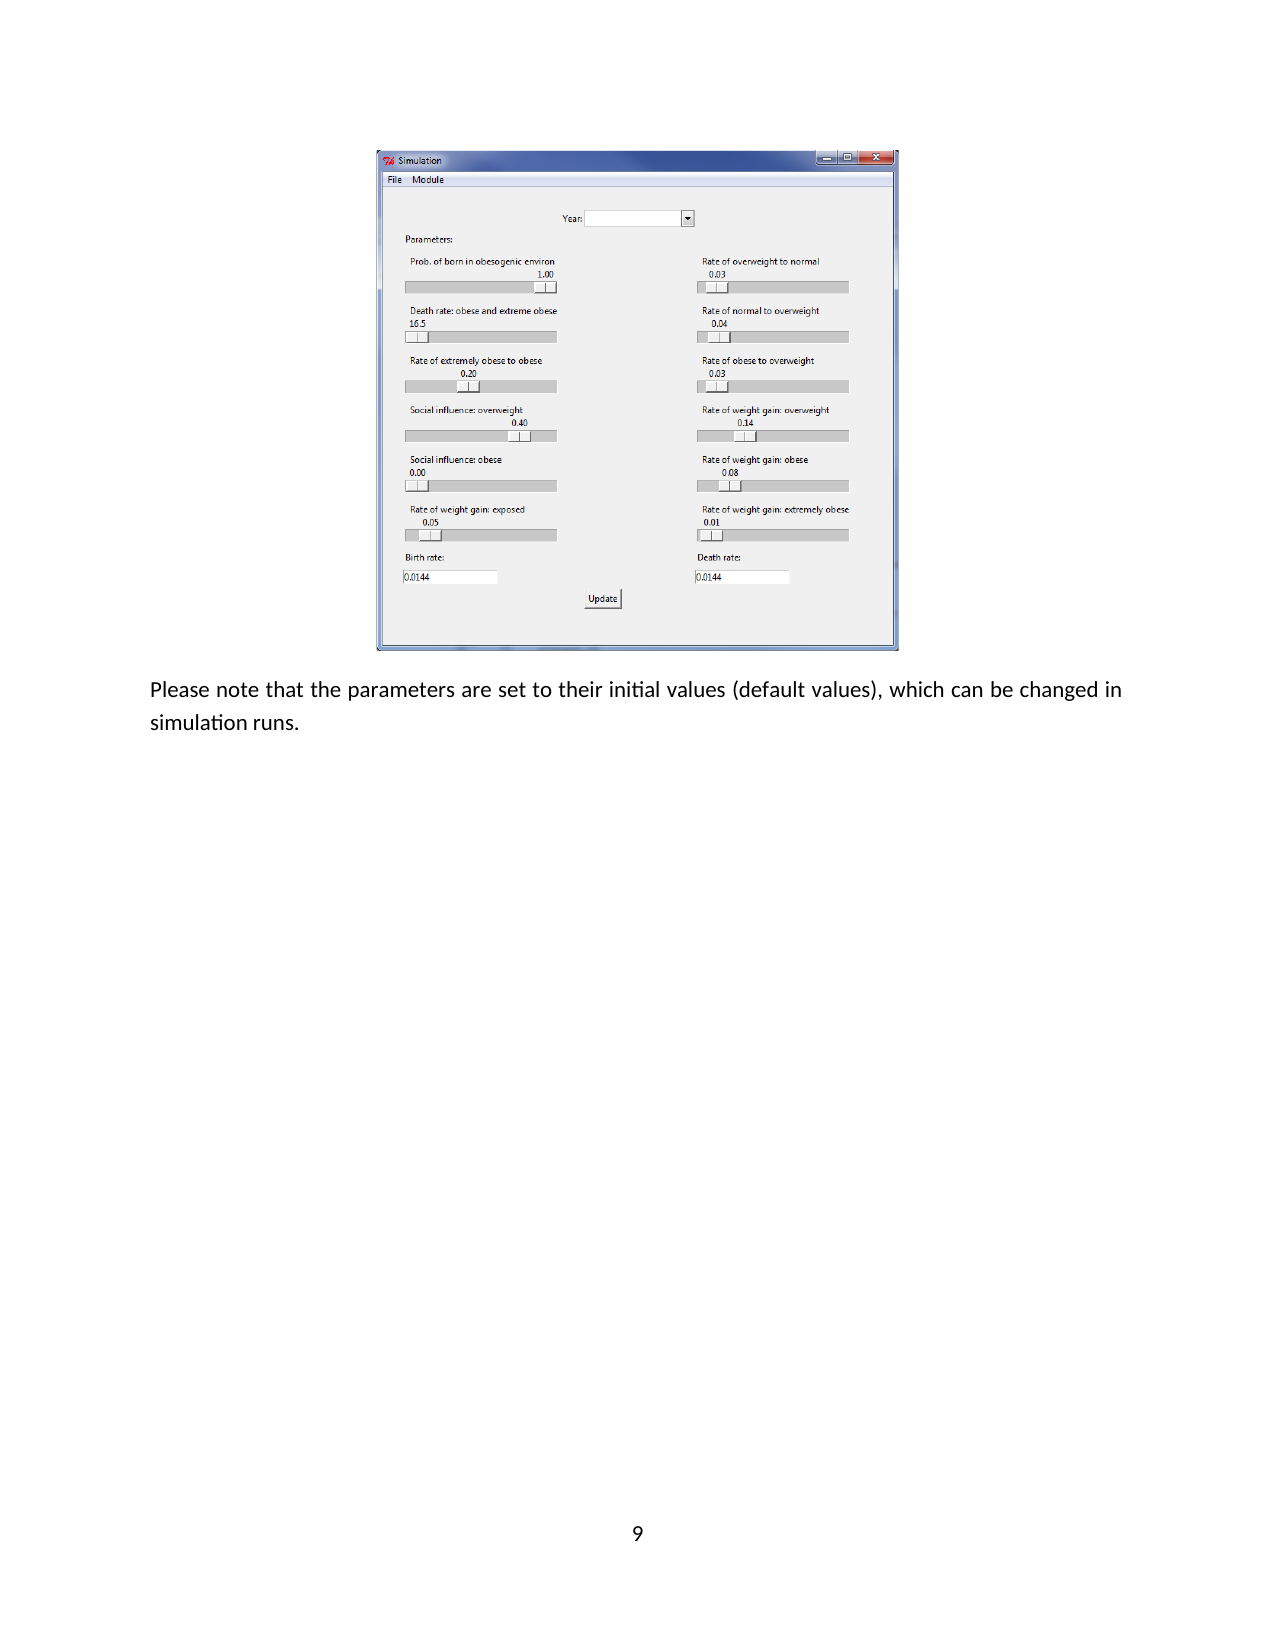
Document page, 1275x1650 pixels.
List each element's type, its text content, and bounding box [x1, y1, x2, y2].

text Please note that the parameters are set to their initial values (default values), which can be changed in simulation runs. [150, 676, 1125, 736]
picture [376, 150, 899, 651]
